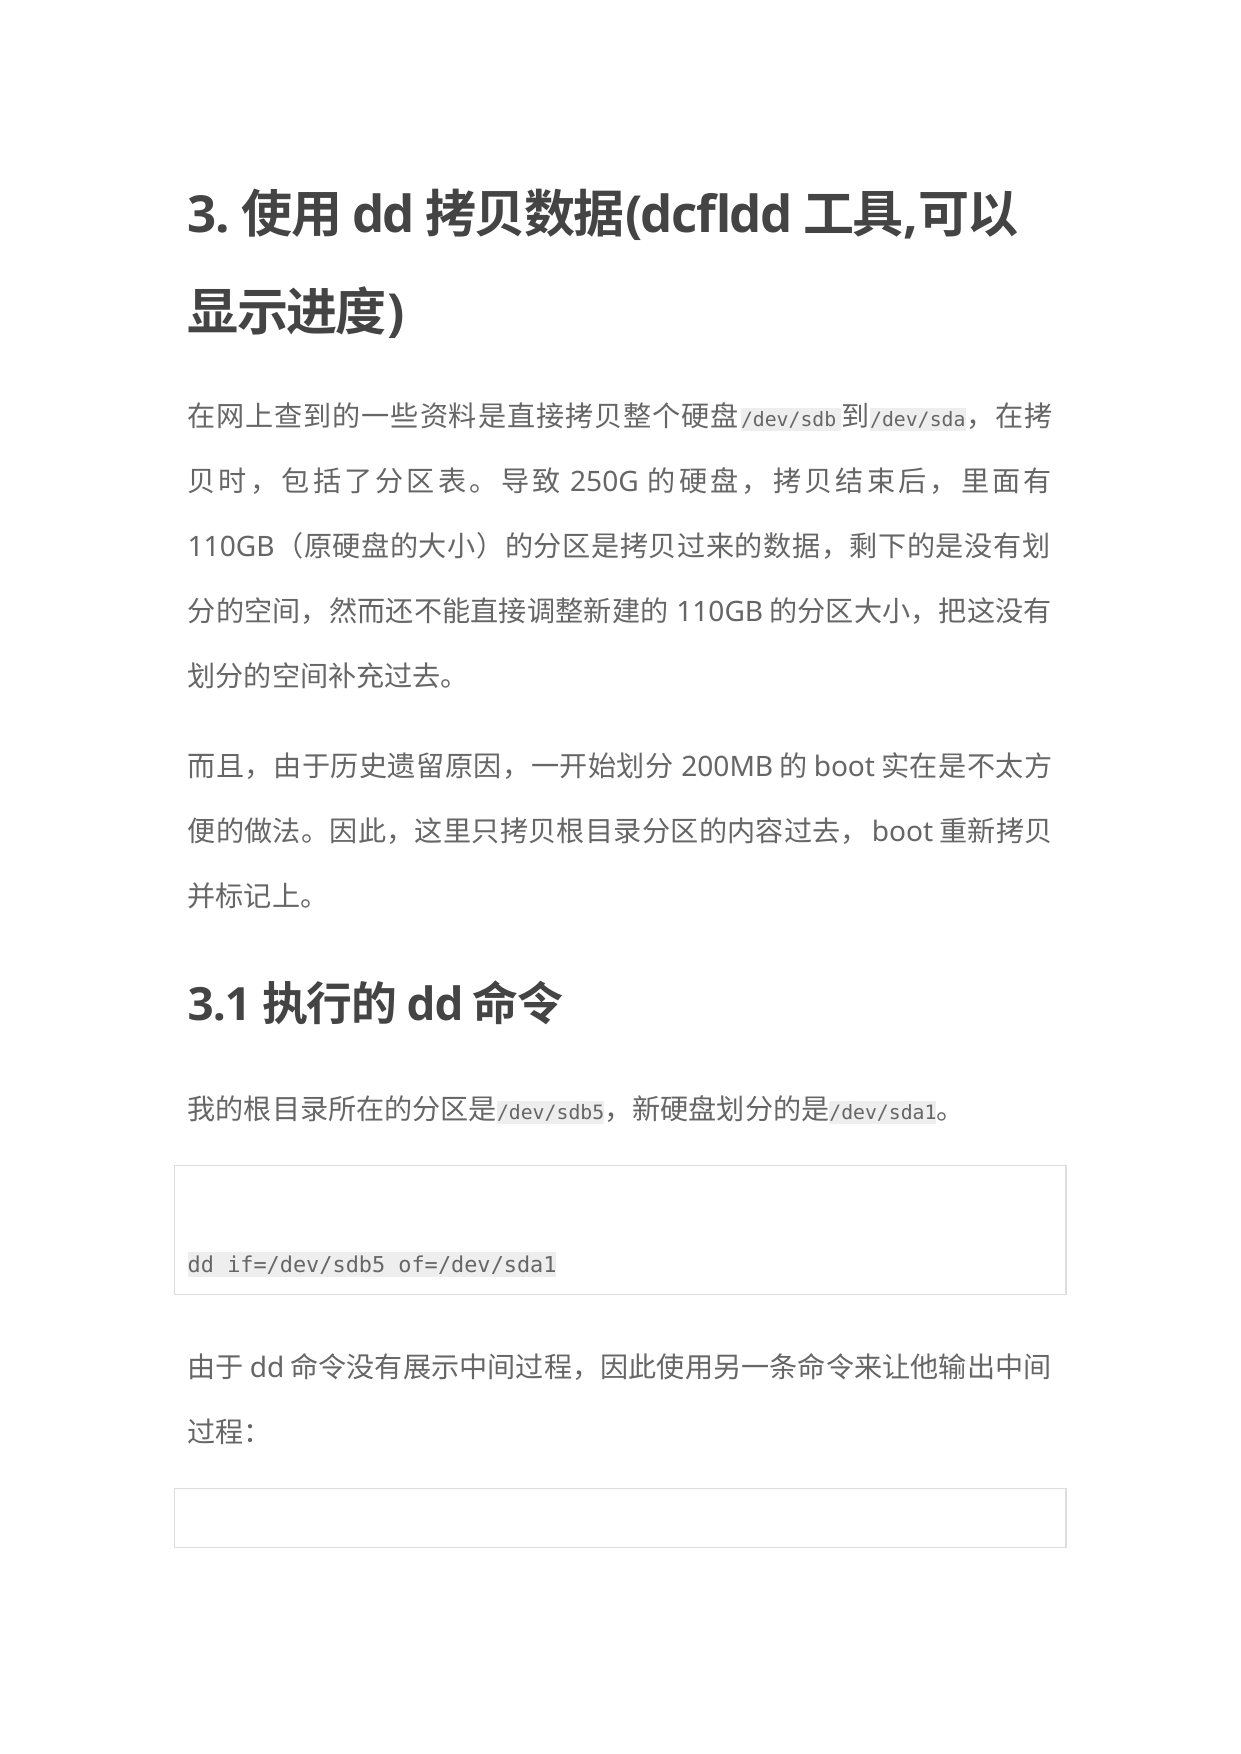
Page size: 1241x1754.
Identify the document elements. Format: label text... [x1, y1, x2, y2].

subtitle 3.1 执行的dd命令 [187, 952, 1053, 1049]
subtitle 3. 使用dd拷贝数据(dcfldd工具,可以显示进度) [187, 162, 1053, 357]
text dd if=/dev/sdb5 of=/dev/sda1 [175, 1234, 1065, 1294]
text 而且，由于历史遗留原因，一开始划分200MB的boot实在是不太方便的做法。因此，这里只拷贝根目录分区的内容过去，boot重新拷贝并标记上。 [187, 732, 1053, 927]
text 在网上查到的一些资料是直接拷贝整个硬盘/dev/sdb到/dev/sda，在拷贝时，包括了分区表。导致250G的硬盘，拷贝结束后，里面有110GB（原硬盘的大小）的分区是拷贝过来的数据，剩下的是没有划分的空间，然而还不能直接调整新建的110GB的分区大小，把这没有划分的空间补充过去。 [187, 382, 1053, 707]
text 我的根目录所在的分区是/dev/sdb5，新硬盘划分的是/dev/sda1。 [187, 1074, 1053, 1139]
text 由于dd命令没有展示中间过程，因此使用另一条命令来让他输出中间过程： [187, 1333, 1053, 1463]
